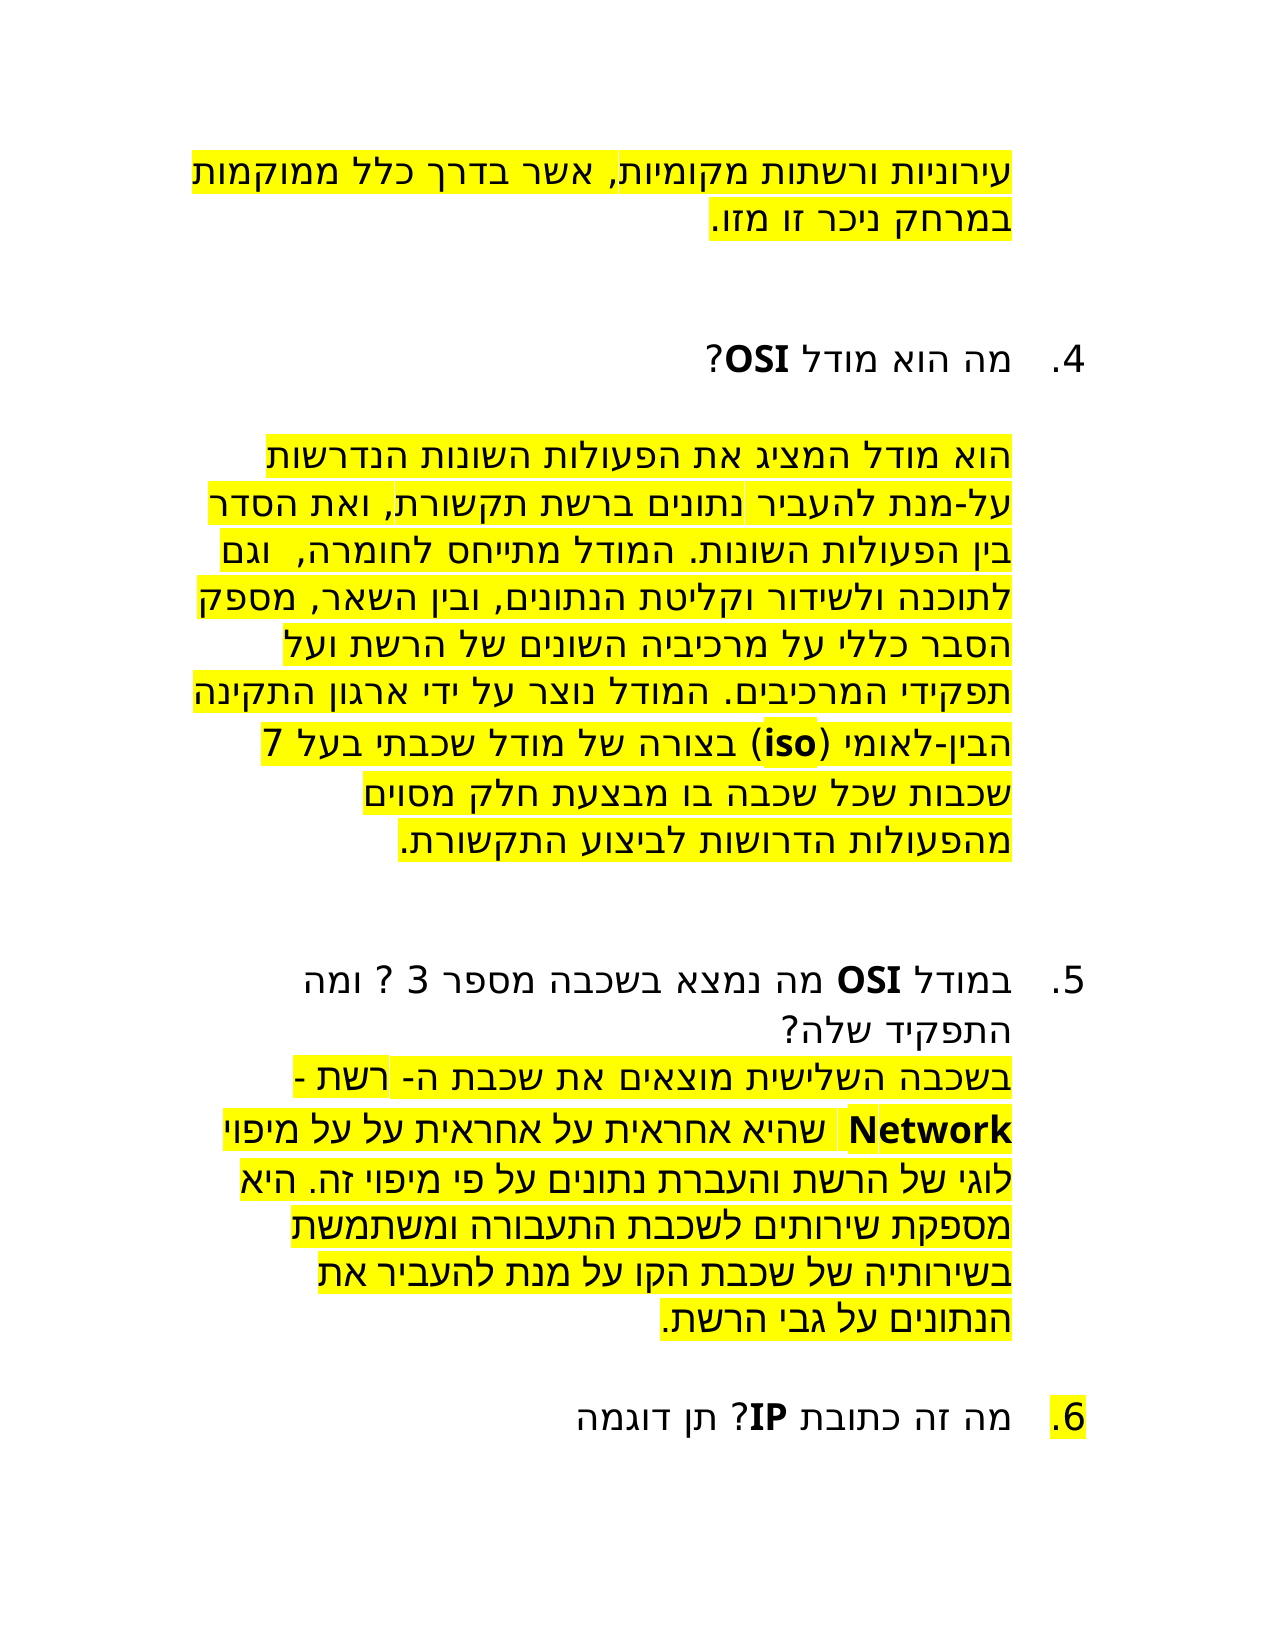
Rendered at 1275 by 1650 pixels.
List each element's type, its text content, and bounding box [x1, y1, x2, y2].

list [187, 150, 1050, 241]
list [187, 1390, 1050, 1488]
list במודל OSI מה נמצא בשכבה מספר 3 ? ומה התפקיד שלה? בשכבה השלישית מוצאים את שכבת ה- רשת - Network שהיא אחראית על אחראית על על מיפוי לוגי של הרשת והעברת נתונים על פי מיפוי זה. היא מספקת שירותים לשכבת התעבורה ומשתמשת בשירותיה של שכבת הקו על מנת להעביר את הנתונים על גבי הרשת. [187, 954, 1050, 1371]
list מה הוא מודל OSI? הוא מודל המציג את הפעולות השונות הנדרשות על-מנת להעביר נתונים ברשת תקשורת, ואת הסדר בין הפעולות השונות. המודל מתייחס לחומרה, וגם לתוכנה ולשידור וקליטת הנתונים, ובין השאר, מספק הסבר כללי על מרכיביה השונים של הרשת ועל תפקידי המרכיבים. המודל נוצר על ידי ארגון התקינה הבין-לאומי (iso) בצורה של מודל שכבתי בעל 7 שכבות שכל שכבה בו מבצעת חלק מסוים מהפעולות הדרושות לביצוע התקשורת. [187, 333, 1050, 862]
